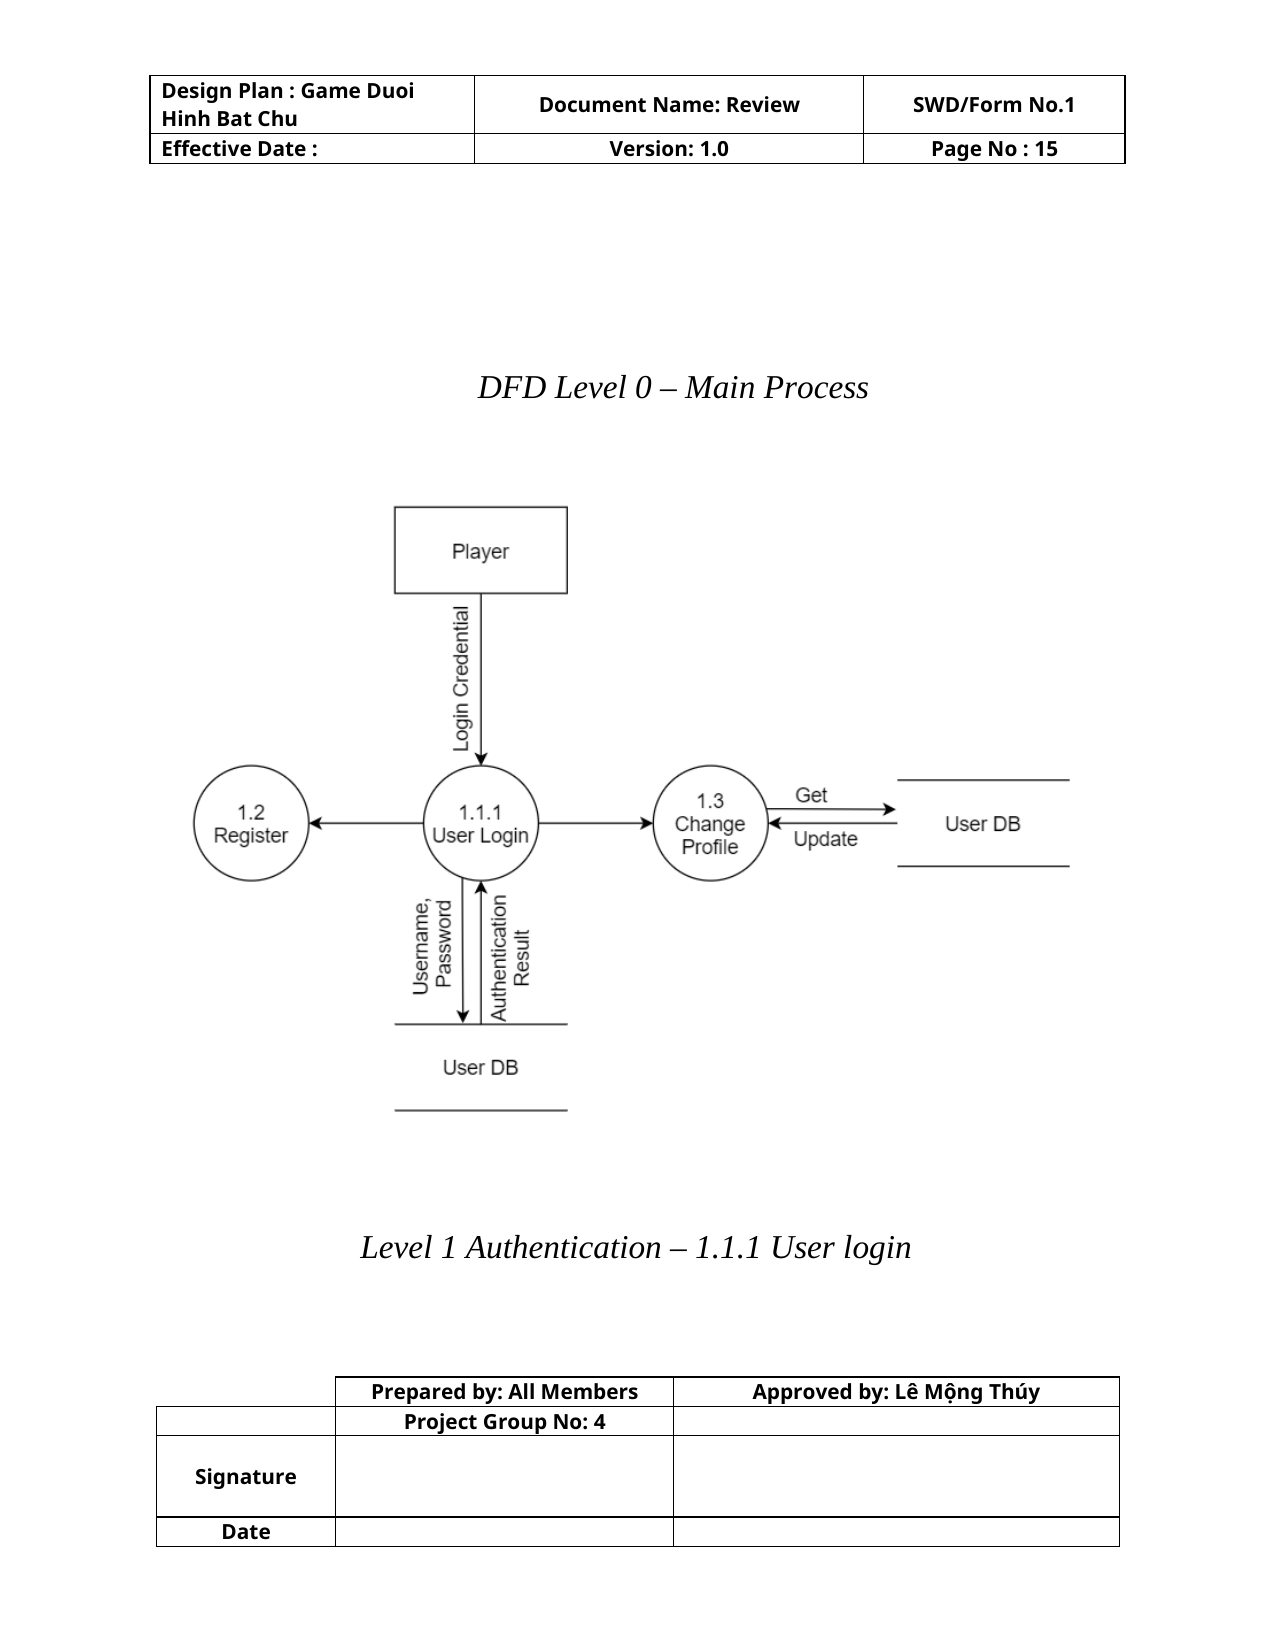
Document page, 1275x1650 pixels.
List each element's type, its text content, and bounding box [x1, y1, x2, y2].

text Level 1 Authentication – 1.1.1 User login [150, 1227, 1125, 1265]
picture [150, 477, 1125, 1130]
list DFD Level 0 – Main Process [225, 368, 1125, 406]
